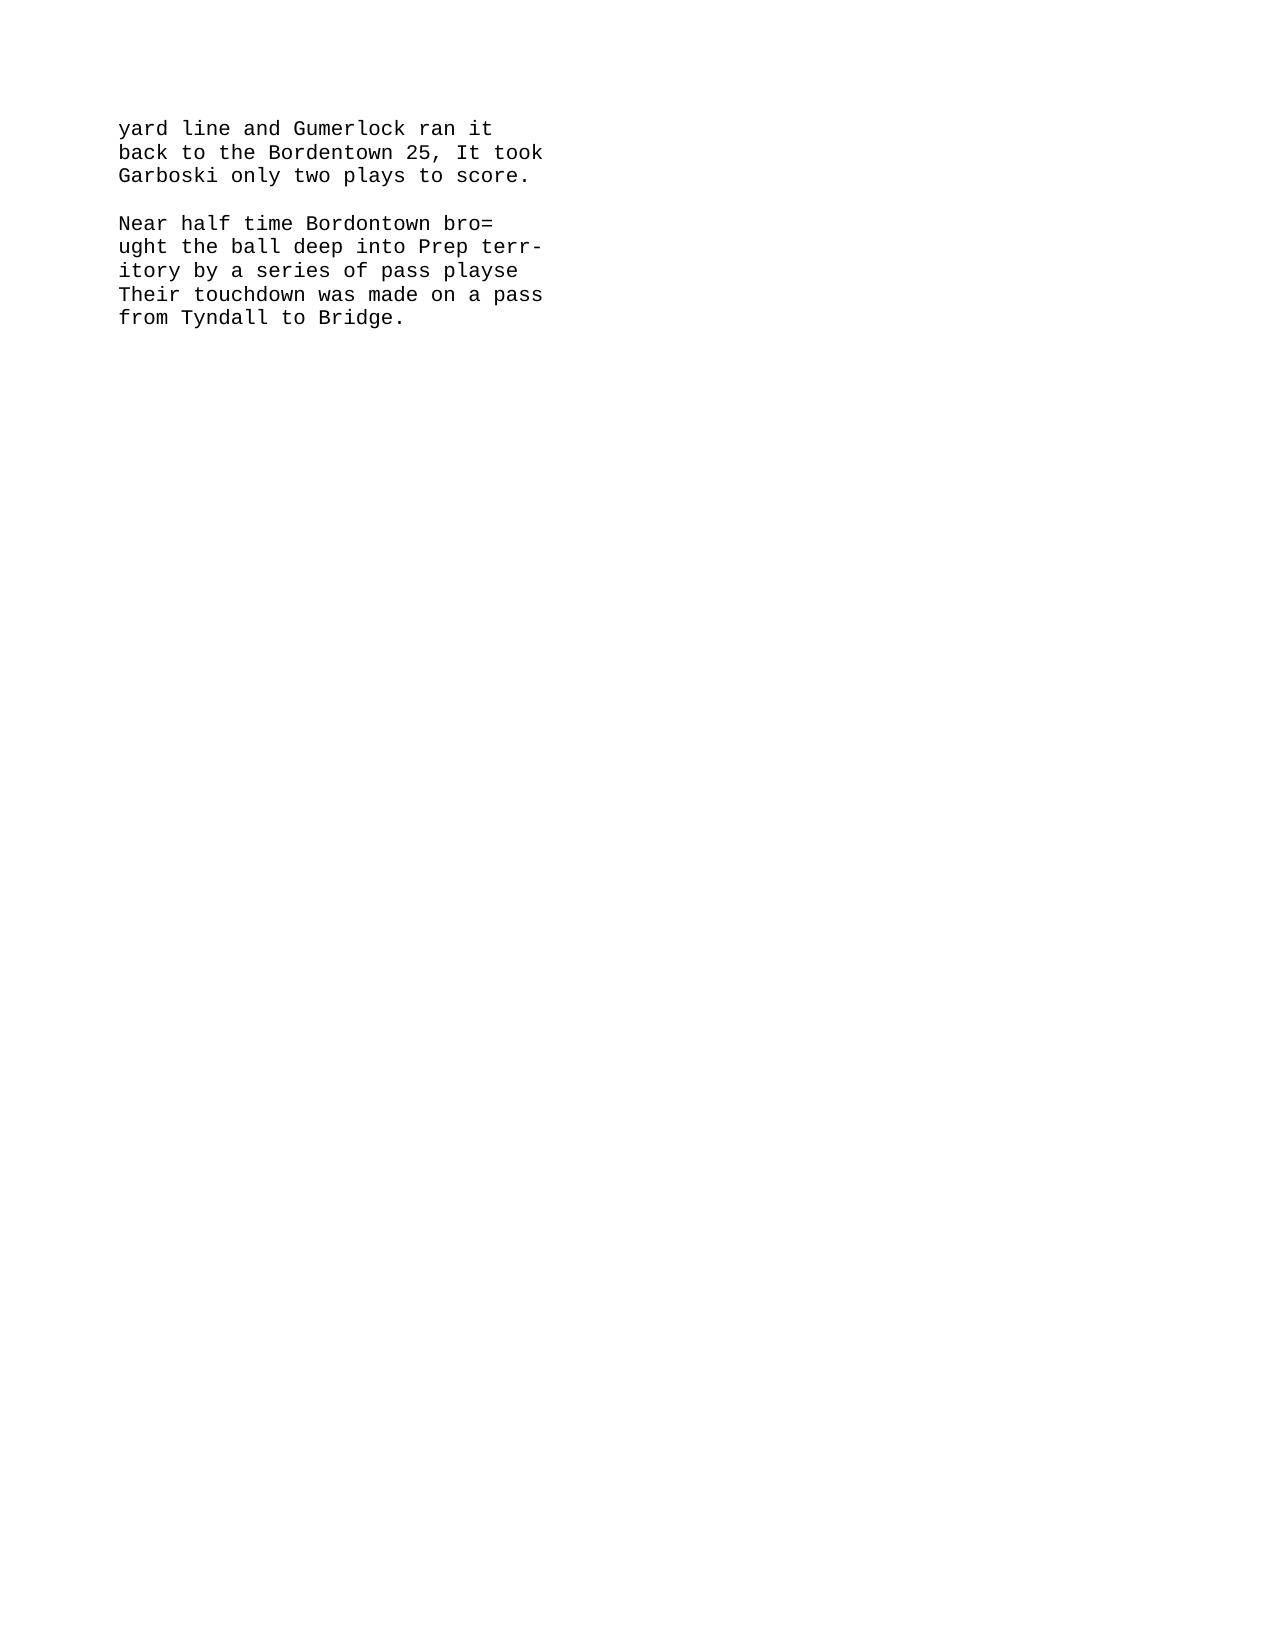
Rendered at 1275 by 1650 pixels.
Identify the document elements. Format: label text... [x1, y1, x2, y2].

text itory by a series of pass playse [118, 260, 1157, 284]
text Their touchdown was made on a pass [118, 284, 1157, 307]
text Near half time Bordontown bro= [118, 213, 1157, 236]
text Garboski only two plays to score. [118, 165, 1157, 189]
text from Tyndall to Bridge. [118, 307, 1157, 331]
text yard line and Gumerlock ran it [118, 118, 1157, 142]
text back to the Bordentown 25, It took [118, 142, 1157, 165]
text ught the ball deep into Prep terr- [118, 236, 1157, 260]
